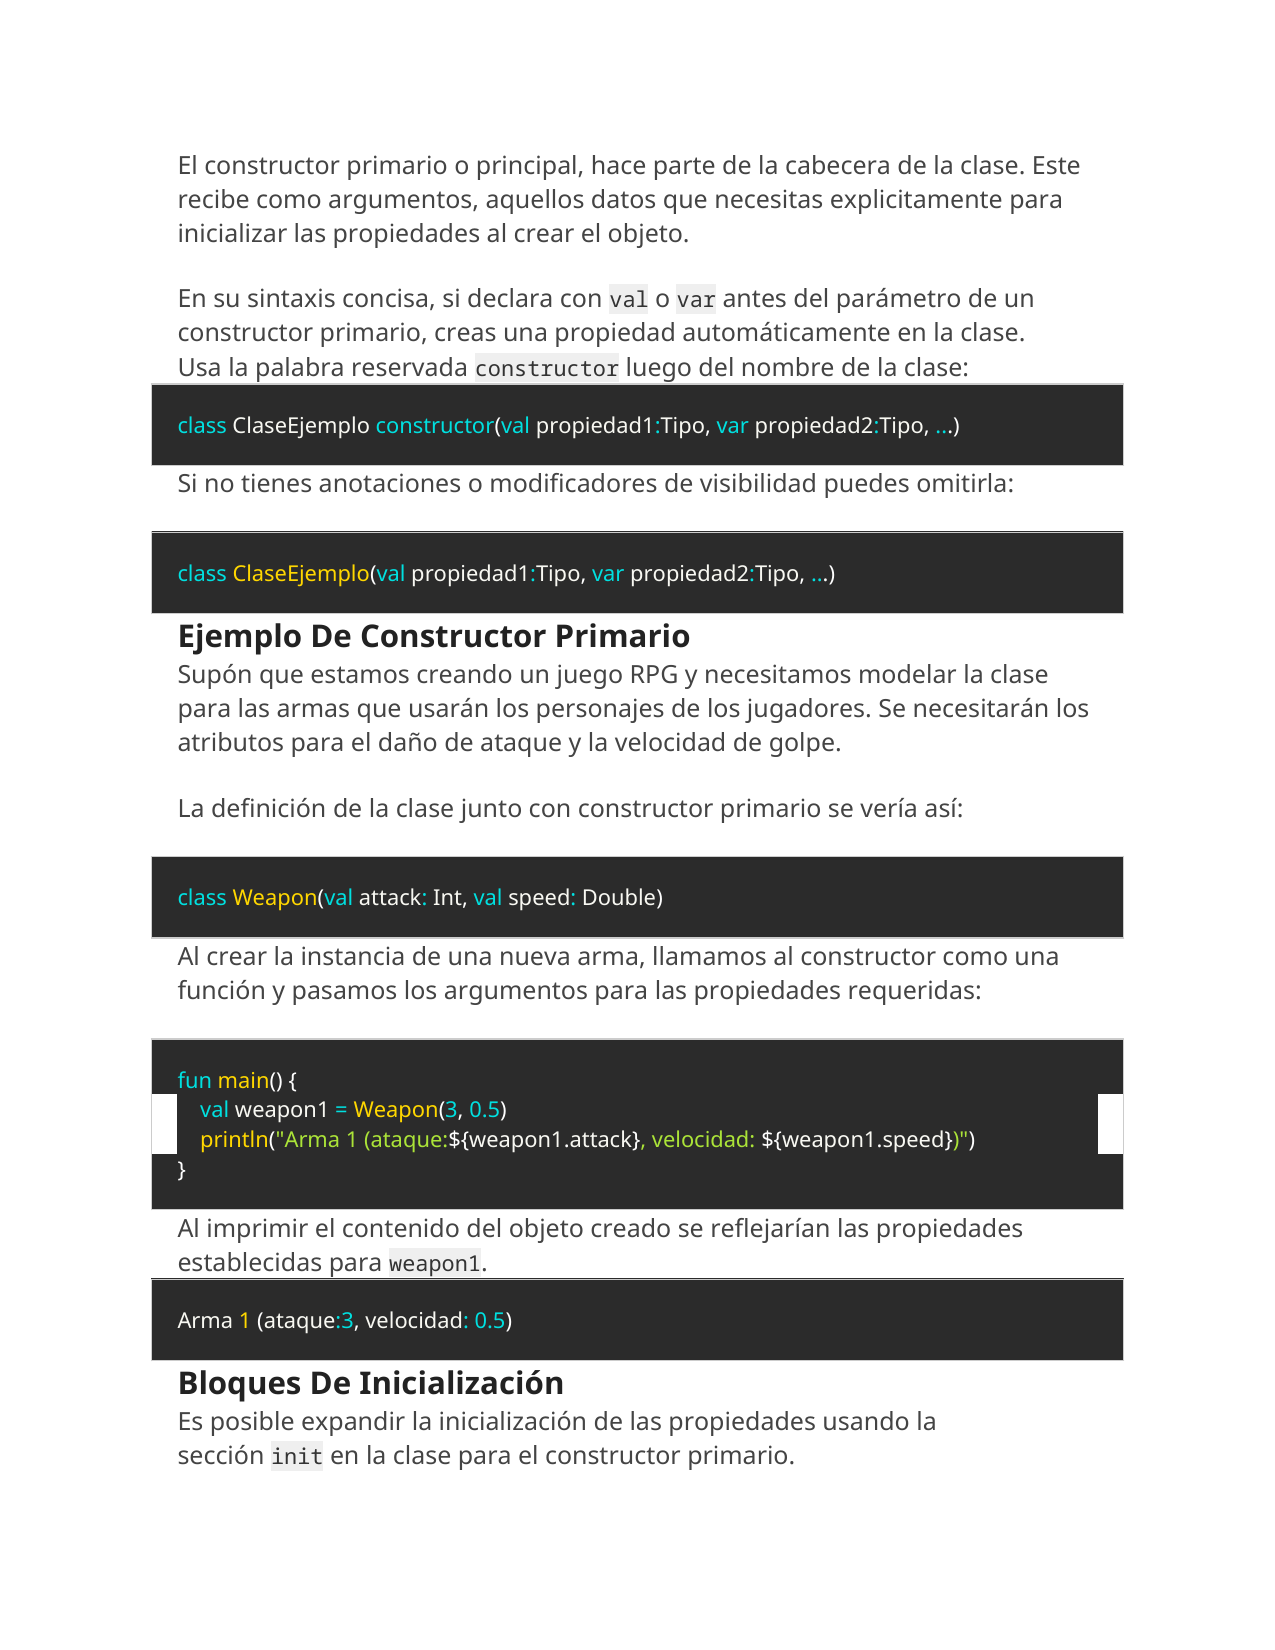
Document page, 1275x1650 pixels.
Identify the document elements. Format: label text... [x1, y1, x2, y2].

text class ClaseEjemplo constructor(val propiedad1:Tipo, var propiedad2:Tipo, ...) [152, 385, 1123, 465]
text class Weapon(val attack: Int, val speed: Double) [152, 857, 1123, 937]
text Es posible expandir la inicialización de las propiedades usando la sección init en la clase para el constructor primario. [177, 1404, 1098, 1472]
text La definición de la clase junto con constructor primario se vería así: [177, 790, 1098, 824]
text class ClaseEjemplo(val propiedad1:Tipo, var propiedad2:Tipo, ...) [152, 533, 1123, 613]
subtitle Ejemplo De Constructor Primario [177, 614, 1098, 657]
subtitle Bloques De Inicialización [177, 1361, 1098, 1404]
text fun main() { [152, 1040, 1123, 1094]
text En su sintaxis concisa, si declara con val o var antes del parámetro de un constructor primario, creas una propiedad automáticamente en la clase. [177, 281, 1098, 349]
text } [152, 1127, 1123, 1209]
text Si no tienes anotaciones o modificadores de visibilidad puedes omitirla: [177, 466, 1098, 500]
text Al imprimir el contenido del objeto creado se reflejarían las propiedades establecidas para weapon1. [177, 1210, 1098, 1278]
text Usa la palabra reservada constructor luego del nombre de la clase: [177, 349, 1098, 383]
text val weapon1 = Weapon(3, 0.5) [177, 1094, 1098, 1124]
text Arma 1 (ataque:3, velocidad: 0.5) [152, 1280, 1123, 1360]
text El constructor primario o principal, hace parte de la cabecera de la clase. Este recibe como argumentos, aquellos datos que necesitas explicitamente para inicializar las propiedades al crear el objeto. [177, 148, 1098, 250]
text Supón que estamos creando un juego RPG y necesitamos modelar la clase para las armas que usarán los personajes de los jugadores. Se necesitarán los atributos para el daño de ataque y la velocidad de golpe. [177, 657, 1098, 759]
text Al crear la instancia de una nueva arma, llamamos al constructor como una función y pasamos los argumentos para las propiedades requeridas: [177, 939, 1098, 1007]
